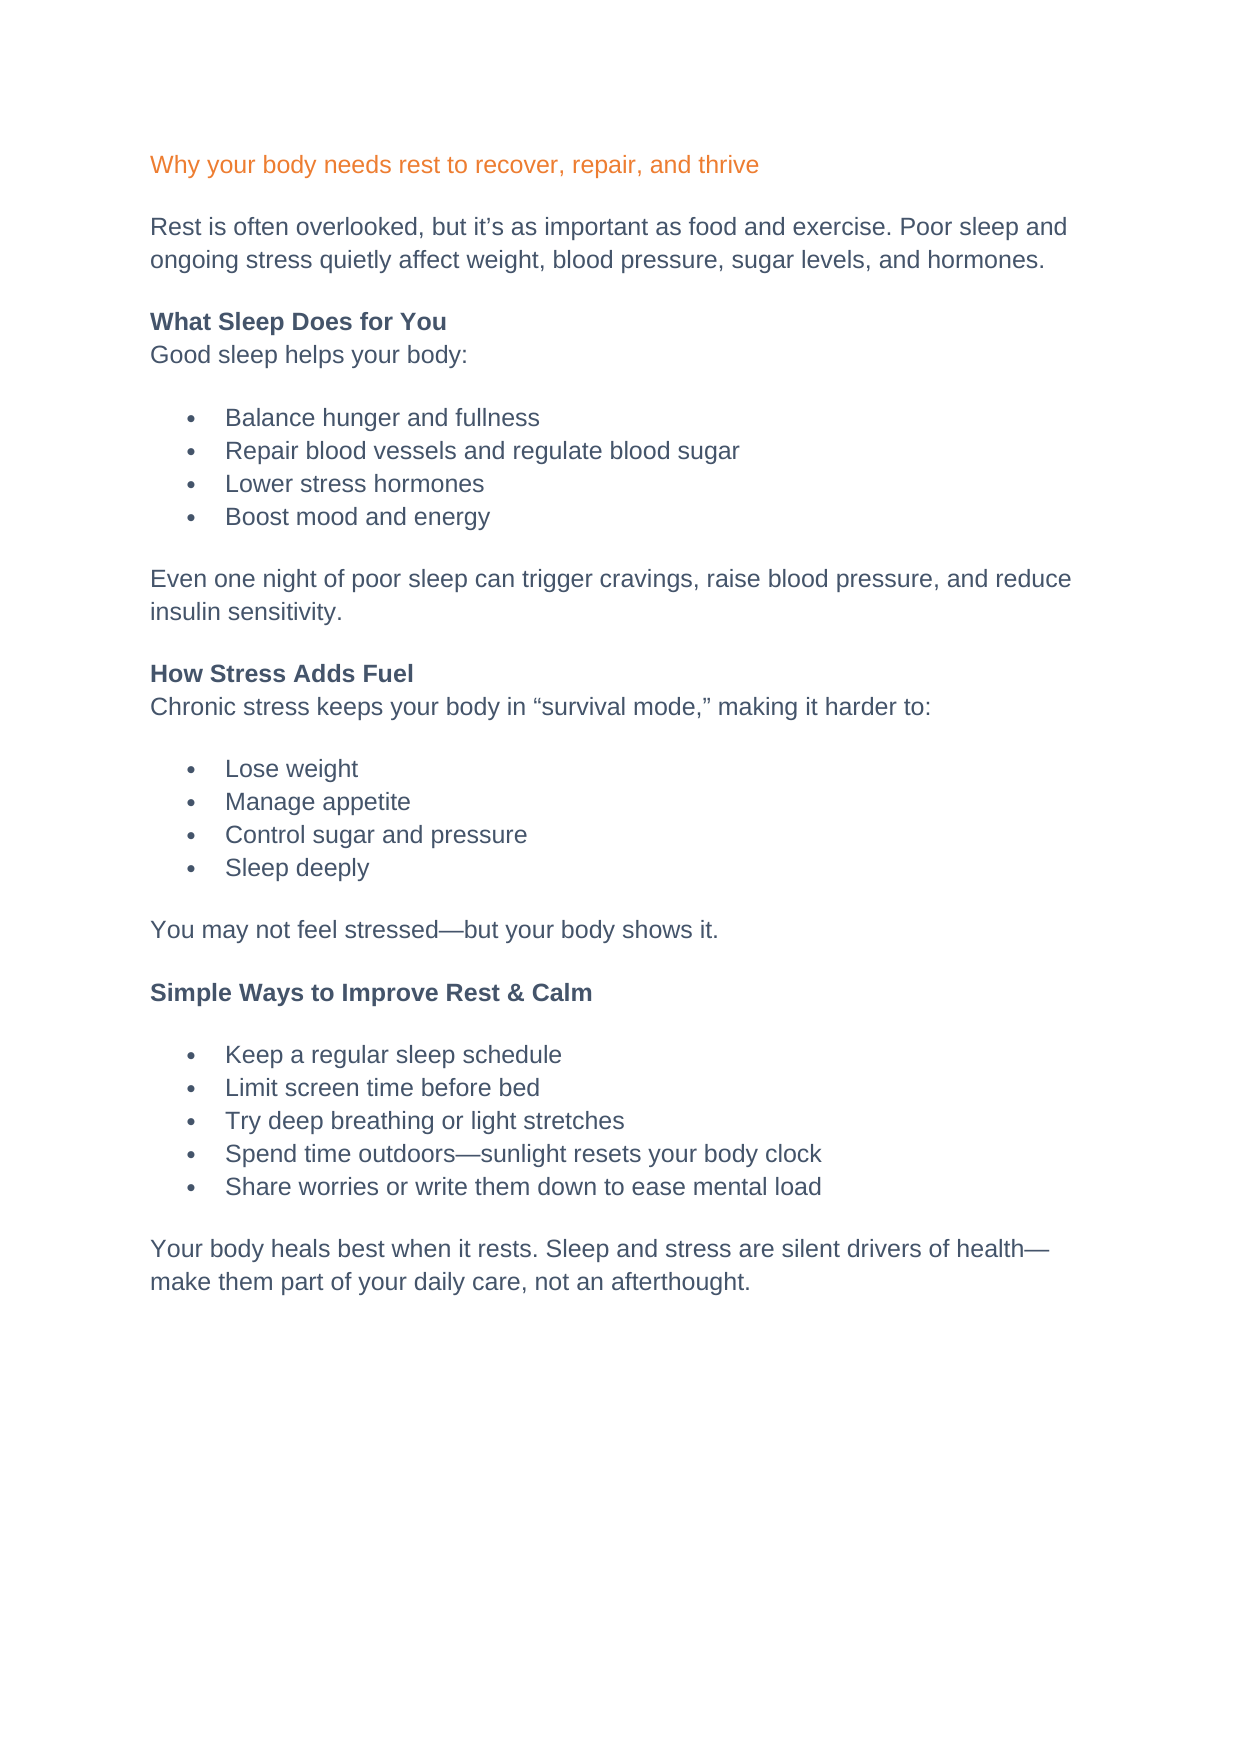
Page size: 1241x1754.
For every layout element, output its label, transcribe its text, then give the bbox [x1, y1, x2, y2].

list Lose weight [187, 754, 1090, 783]
list Keep a regular sleep schedule [187, 1040, 1090, 1069]
list Balance hunger and fullness [187, 403, 1090, 431]
text What Sleep Does for You Good sleep helps your body: [150, 307, 1090, 369]
text Rest is often overlooked, but it’s as important as food and exercise. Poor sleep and ongoing stress quietly affect weight, blood pressure, sugar levels, and hormones. [150, 212, 1090, 274]
list Boost mood and energy [187, 502, 1090, 530]
list Manage appetite [187, 787, 1090, 816]
text Why your body needs rest to recover, repair, and thrive [150, 150, 1090, 179]
text You may not feel stressed—but your body shows it. [150, 916, 1090, 944]
list Lower stress hormones [187, 469, 1090, 497]
list Spend time outdoors—sunlight resets your body clock [187, 1139, 1090, 1168]
list Try deep breathing or light stretches [187, 1106, 1090, 1135]
list Sleep deeply [187, 853, 1090, 882]
list Control sugar and pressure [187, 820, 1090, 849]
list Share worries or write them down to ease mental load [187, 1172, 1090, 1201]
text How Stress Adds Fuel Chronic stress keeps your body in “survival mode,” making it harder to: [150, 659, 1090, 721]
list Repair blood vessels and regulate blood sugar [187, 436, 1090, 464]
text Your body heals best when it rests. Sleep and stress are silent drivers of health—make them part of your daily care, not an afterthought. [150, 1234, 1090, 1296]
text Simple Ways to Improve Rest & Calm [150, 978, 1090, 1006]
list Limit screen time before bed [187, 1073, 1090, 1102]
text Even one night of poor sleep can trigger cravings, raise blood pressure, and reduce insulin sensitivity. [150, 564, 1090, 626]
